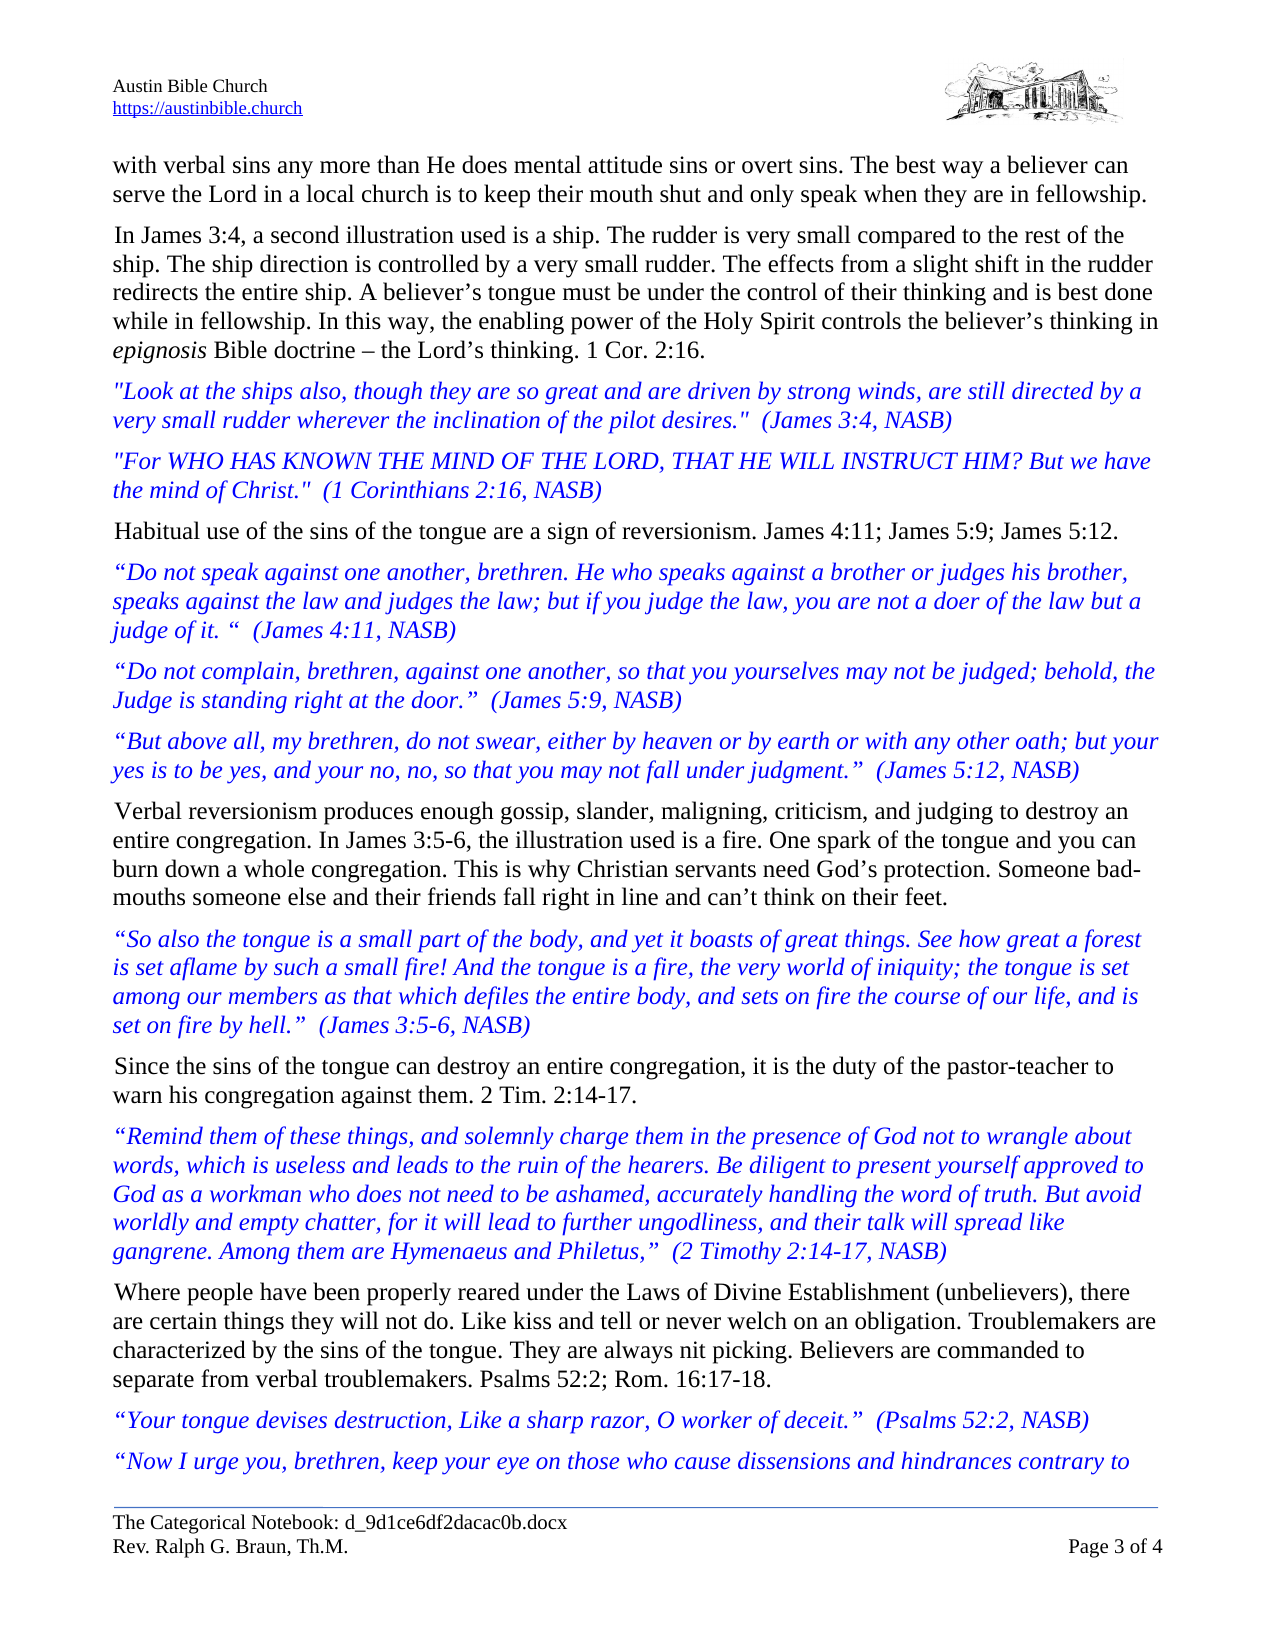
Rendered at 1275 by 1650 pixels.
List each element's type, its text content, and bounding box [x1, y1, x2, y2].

text “So also the tongue is a small part of the body, and yet it boasts of great things. See how great a forest is set aflame by such a small fire! And the tongue is a fire, the very world of iniquity; the tongue is set among our members as that which defiles the entire body, and sets on fire the course of our life, and is set on fire by hell.” (James 3:5-6, NASB) [112, 924, 1162, 1039]
text Since the sins of the tongue can destroy an entire congregation, it is the duty of the pastor-teacher to warn his congregation against them. 2 Tim. 2:14-17. [112, 1051, 1162, 1109]
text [112, 1446, 1162, 1475]
text Verbal reversionism produces enough gossip, slander, maligning, criticism, and judging to destroy an entire congregation. In James 3:5-6, the illustration used is a fire. One spark of the tongue and you can burn down a whole congregation. This is why Christian servants need God’s protection. Someone bad-mouths someone else and their friends fall right in line and can’t think on their feet. [112, 796, 1162, 911]
text “Do not speak against one another, brethren. He who speaks against a brother or judges his brother, speaks against the law and judges the law; but if you judge the law, you are not a doer of the law but a judge of it. “ (James 4:11, NASB) [112, 557, 1162, 644]
text “Your tongue devises destruction, Like a sharp razor, O worker of deceit.” (Psalms 52:2, NASB) [112, 1405, 1162, 1434]
text "For WHO HAS KNOWN THE MIND OF THE LORD, THAT HE WILL INSTRUCT HIM? But we have the mind of Christ." (1 Corinthians 2:16, NASB) [112, 446, 1162, 504]
text “But above all, my brethren, do not swear, either by heaven or by earth or with any other oath; but your yes is to be yes, and your no, no, so that you may not fall under judgment.” (James 5:12, NASB) [112, 726, 1162, 784]
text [112, 150, 1162, 207]
text Where people have been properly reared under the Laws of Divine Establishment (unbelievers), there are certain things they will not do. Like kiss and tell or never welch on an obligation. Troublemakers are characterized by the sins of the tongue. They are always nit picking. Believers are commanded to separate from verbal troublemakers. Psalms 52:2; Rom. 16:17-18. [112, 1277, 1162, 1392]
picture [944, 58, 1124, 125]
text "Look at the ships also, though they are so great and are driven by strong winds, are still directed by a very small rudder wherever the inclination of the pilot desires." (James 3:4, NASB) [112, 376, 1162, 434]
text In James 3:4, a second illustration used is a ship. The rudder is very small compared to the rest of the ship. The ship direction is controlled by a very small rudder. The effects from a slight shift in the rudder redirects the entire ship. A believer’s tongue must be under the control of their thinking and is best done while in fellowship. In this way, the enabling power of the Holy Spirit controls the believer’s thinking in epignosis Bible doctrine – the Lord’s thinking. 1 Cor. 2:16. [112, 220, 1162, 364]
text “Remind them of these things, and solemnly charge them in the presence of God not to wrangle about words, which is useless and leads to the ruin of the hearers. Be diligent to present yourself approved to God as a workman who does not need to be ashamed, accurately handling the word of truth. But avoid worldly and empty chatter, for it will lead to further ungodliness, and their talk will spread like gangrene. Among them are Hymenaeus and Philetus,” (2 Timothy 2:14-17, NASB) [112, 1121, 1162, 1265]
text “Do not complain, brethren, against one another, so that you yourselves may not be judged; behold, the Judge is standing right at the door.” (James 5:9, NASB) [112, 656, 1162, 714]
text Habitual use of the sins of the tongue are a sign of reversionism. James 4:11; James 5:9; James 5:12. [112, 516, 1162, 545]
